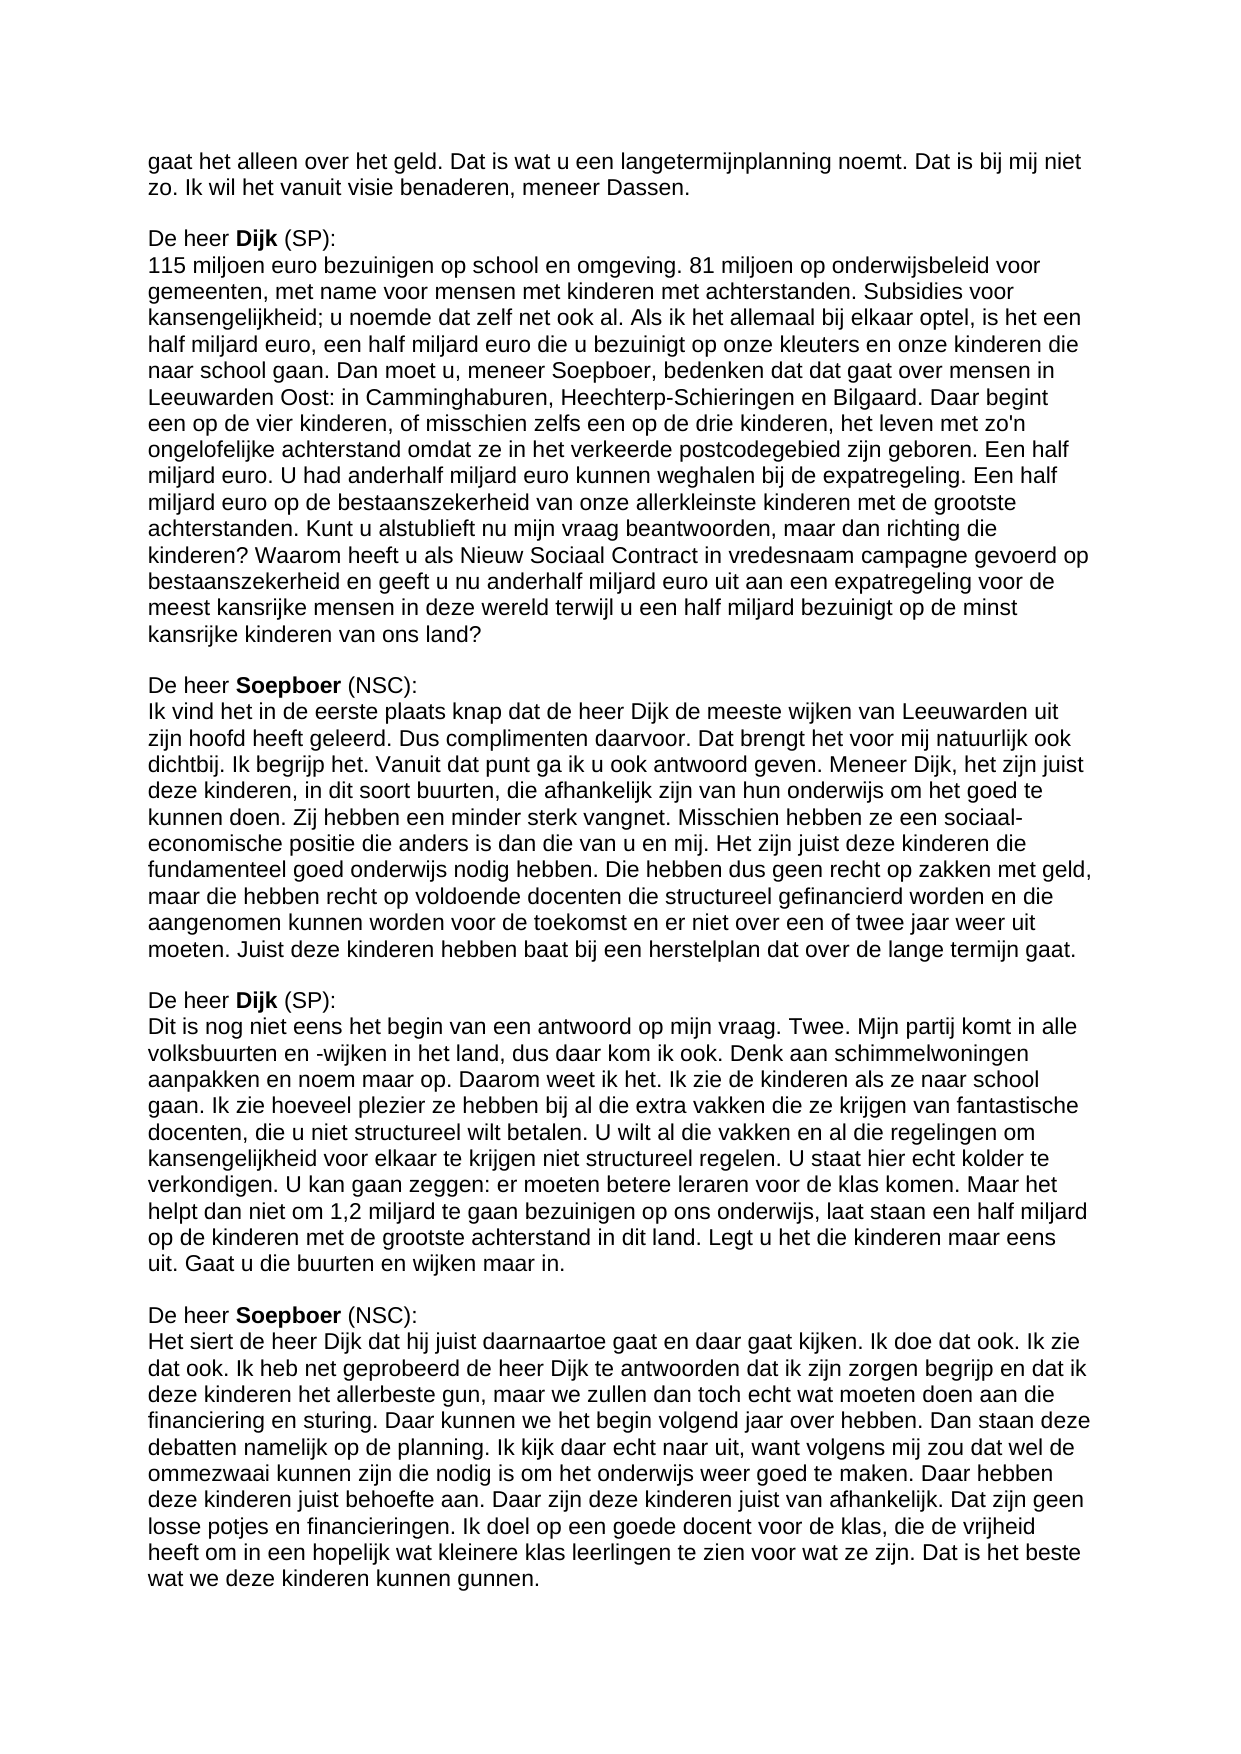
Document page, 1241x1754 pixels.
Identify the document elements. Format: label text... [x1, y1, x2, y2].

text De heer Dijk (SP): 115 miljoen euro bezuinigen op school en omgeving. 81 miljoen op onderwijsbeleid voor gemeenten, met name voor mensen met kinderen met achterstanden. Subsidies voor kansengelijkheid; u noemde dat zelf net ook al. Als ik het allemaal bij elkaar optel, is het een half miljard euro, een half miljard euro die u bezuinigt op onze kleuters en onze kinderen die naar school gaan. Dan moet u, meneer Soepboer, bedenken dat dat gaat over mensen in Leeuwarden Oost: in Camminghaburen, Heechterp-Schieringen en Bilgaard. Daar begint een op de vier kinderen, of misschien zelfs een op de drie kinderen, het leven met zo'n ongelofelijke achterstand omdat ze in het verkeerde postcodegebied zijn geboren. Een half miljard euro. U had anderhalf miljard euro kunnen weghalen bij de expatregeling. Een half miljard euro op de bestaanszekerheid van onze allerkleinste kinderen met de grootste achterstanden. Kunt u alstublieft nu mijn vraag beantwoorden, maar dan richting die kinderen? Waarom heeft u als Nieuw Sociaal Contract in vredesnaam campagne gevoerd op bestaanszekerheid en geeft u nu anderhalf miljard euro uit aan een expatregeling voor de meest kansrijke mensen in deze wereld terwijl u een half miljard bezuinigt op de minst kansrijke kinderen van ons land? [148, 225, 1093, 647]
text De heer Dijk (SP): Dit is nog niet eens het begin van een antwoord op mijn vraag. Twee. Mijn partij komt in alle volksbuurten en -wijken in het land, dus daar kom ik ook. Denk aan schimmelwoningen aanpakken en noem maar op. Daarom weet ik het. Ik zie de kinderen als ze naar school gaan. Ik zie hoeveel plezier ze hebben bij al die extra vakken die ze krijgen van fantastische docenten, die u niet structureel wilt betalen. U wilt al die vakken en al die regelingen om kansengelijkheid voor elkaar te krijgen niet structureel regelen. U staat hier echt kolder te verkondigen. U kan gaan zeggen: er moeten betere leraren voor de klas komen. Maar het helpt dan niet om 1,2 miljard te gaan bezuinigen op ons onderwijs, laat staan een half miljard op de kinderen met de grootste achterstand in dit land. Legt u het die kinderen maar eens uit. Gaat u die buurten en wijken maar in. [148, 987, 1093, 1277]
text De heer Soepboer (NSC): Het siert de heer Dijk dat hij juist daarnaartoe gaat en daar gaat kijken. Ik doe dat ook. Ik zie dat ook. Ik heb net geprobeerd de heer Dijk te antwoorden dat ik zijn zorgen begrijp en dat ik deze kinderen het allerbeste gun, maar we zullen dan toch echt wat moeten doen aan die financiering en sturing. Daar kunnen we het begin volgend jaar over hebben. Dan staan deze debatten namelijk op de planning. Ik kijk daar echt naar uit, want volgens mij zou dat wel de ommezwaai kunnen zijn die nodig is om het onderwijs weer goed te maken. Daar hebben deze kinderen juist behoefte aan. Daar zijn deze kinderen juist van afhankelijk. Dat zijn geen losse potjes en financieringen. Ik doel op een goede docent voor de klas, die de vrijheid heeft om in een hopelijk wat kleinere klas leerlingen te zien voor wat ze zijn. Dat is het beste wat we deze kinderen kunnen gunnen. [148, 1302, 1093, 1592]
text De heer Soepboer (NSC): Ik vind het in de eerste plaats knap dat de heer Dijk de meeste wijken van Leeuwarden uit zijn hoofd heeft geleerd. Dus complimenten daarvoor. Dat brengt het voor mij natuurlijk ook dichtbij. Ik begrijp het. Vanuit dat punt ga ik u ook antwoord geven. Meneer Dijk, het zijn juist deze kinderen, in dit soort buurten, die afhankelijk zijn van hun onderwijs om het goed te kunnen doen. Zij hebben een minder sterk vangnet. Misschien hebben ze een sociaal-economische positie die anders is dan die van u en mij. Het zijn juist deze kinderen die fundamenteel goed onderwijs nodig hebben. Die hebben dus geen recht op zakken met geld, maar die hebben recht op voldoende docenten die structureel gefinancierd worden en die aangenomen kunnen worden voor de toekomst en er niet over een of twee jaar weer uit moeten. Juist deze kinderen hebben baat bij een herstelplan dat over de lange termijn gaat. [148, 672, 1093, 962]
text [148, 148, 1093, 200]
